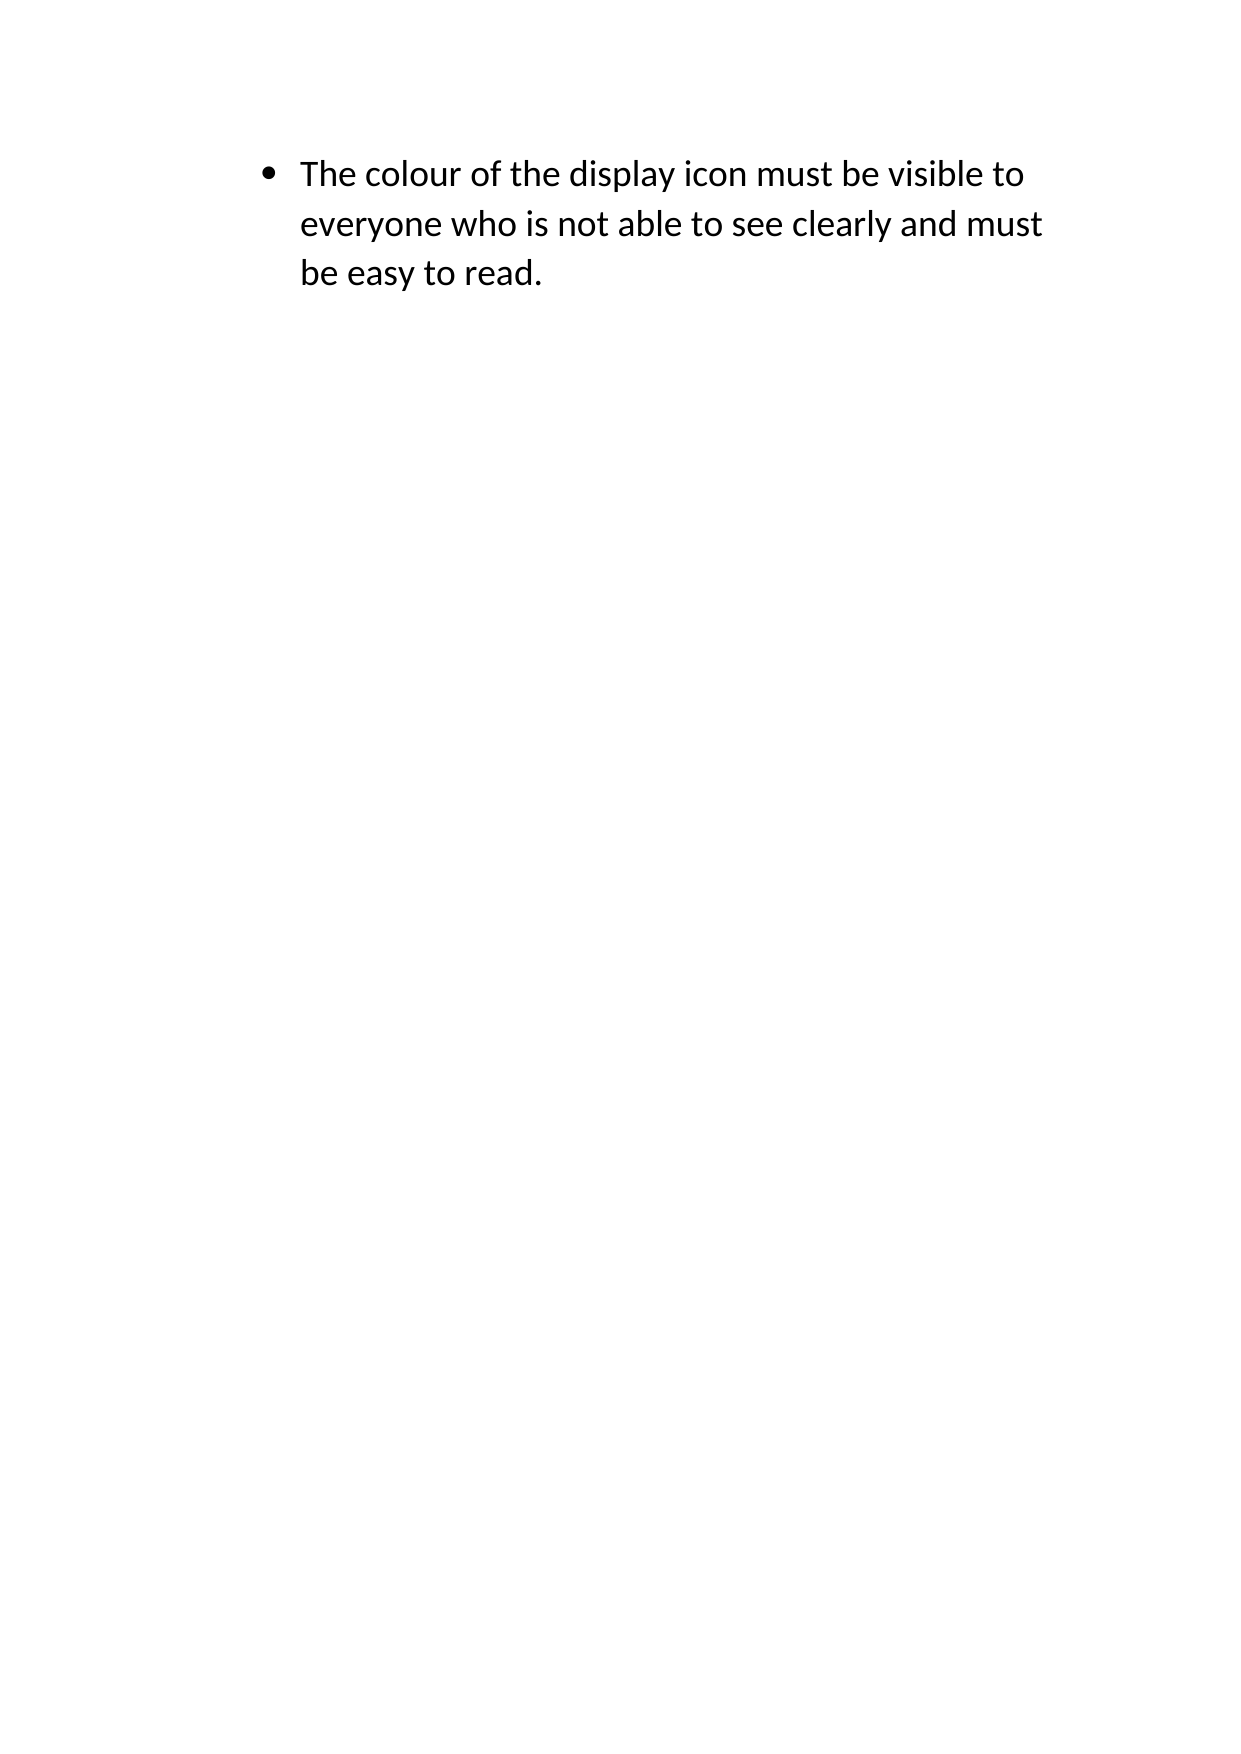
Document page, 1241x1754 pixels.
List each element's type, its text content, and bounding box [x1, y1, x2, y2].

list The colour of the display icon must be visible to everyone who is not able to see clearly and must be easy to read. [262, 150, 1090, 295]
